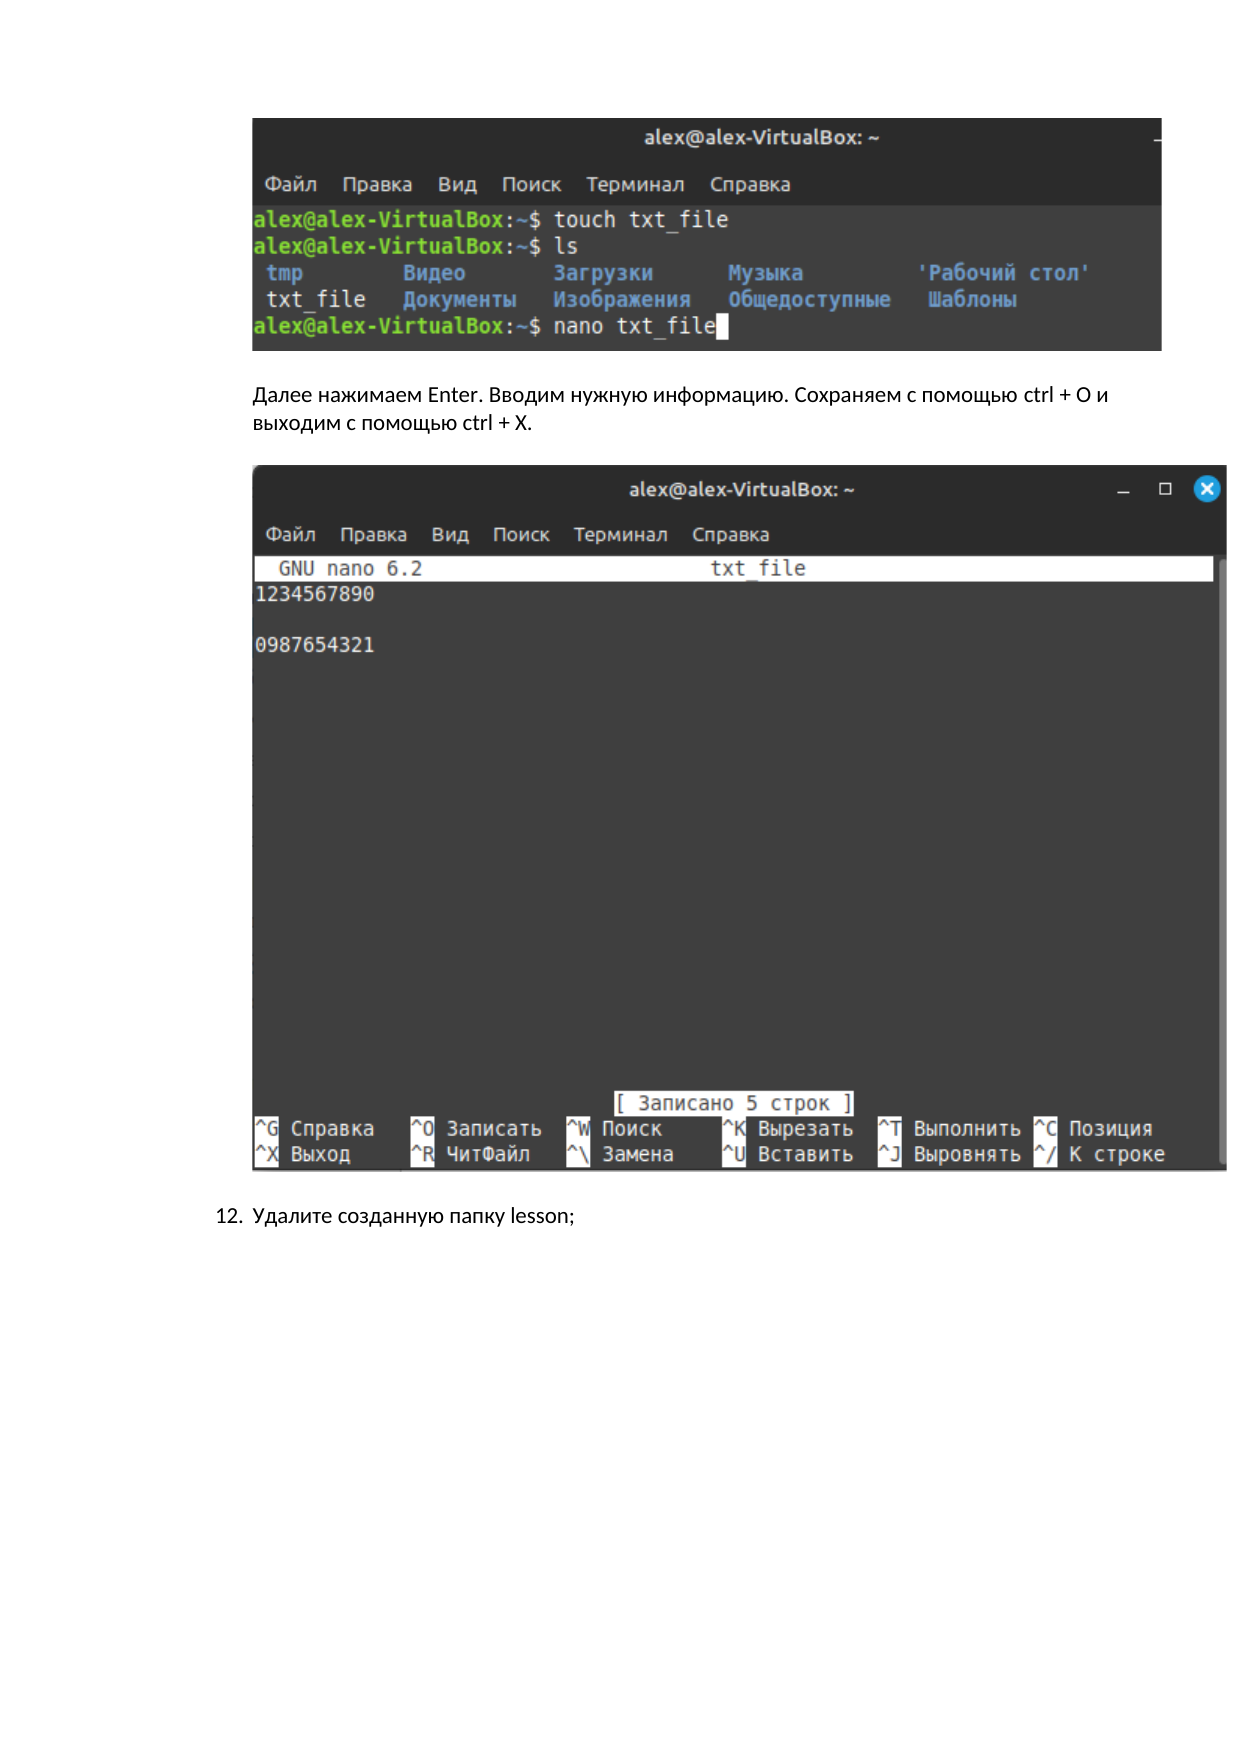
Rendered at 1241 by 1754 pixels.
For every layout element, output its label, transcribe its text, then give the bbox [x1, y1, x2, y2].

list Удалите созданную папку lesson; [215, 1201, 1152, 1229]
text Далее нажимаем Enter. Вводим нужную информацию. Сохраняем с помощью ctrl + O и выходим с помощью ctrl + X. [252, 380, 1152, 436]
picture [252, 465, 1227, 1172]
picture [252, 118, 1162, 351]
